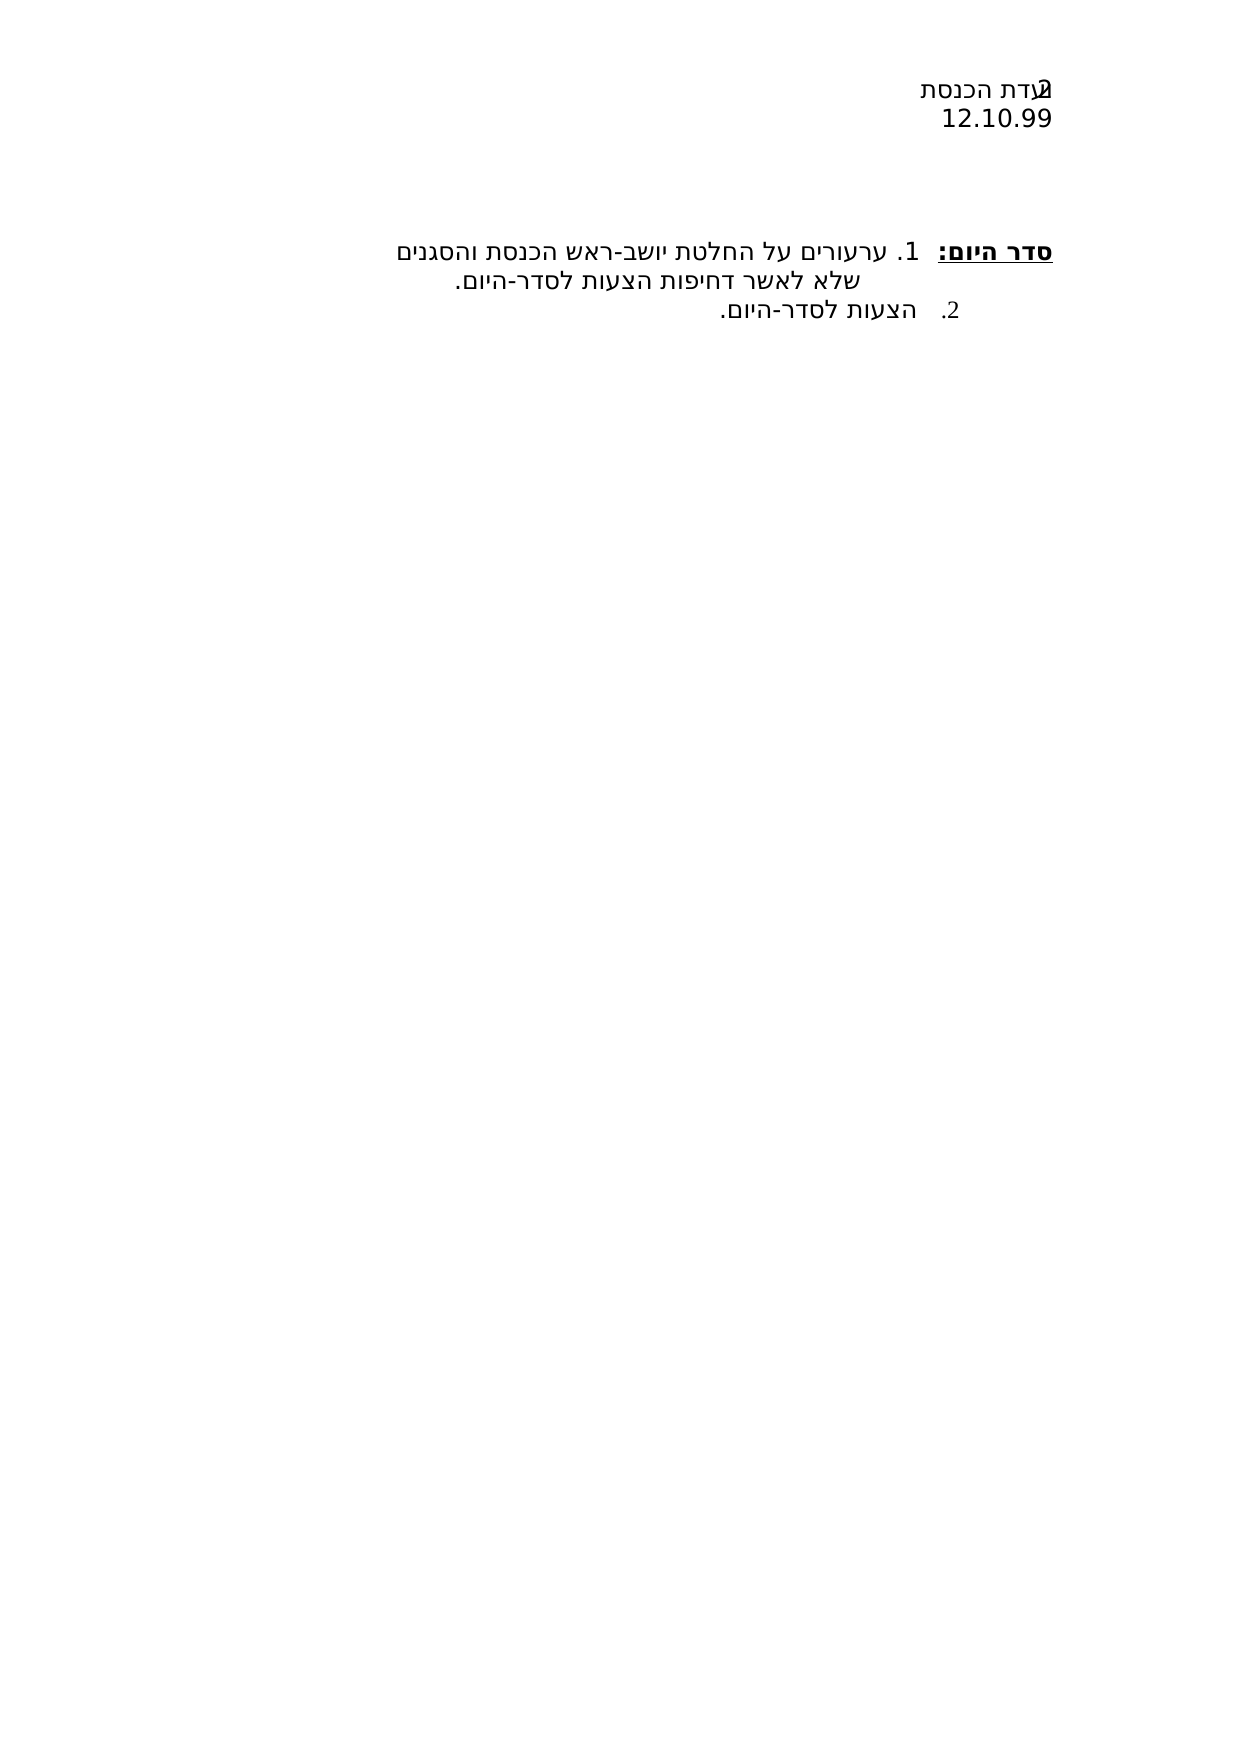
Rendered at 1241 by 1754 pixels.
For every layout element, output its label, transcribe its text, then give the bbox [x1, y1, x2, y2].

text סדר היום: 1. ערעורים על החלטת יושב-ראש הכנסת והסגנים [187, 237, 1053, 266]
list הצעות לסדר-היום. [187, 295, 947, 324]
text שלא לאשר דחיפות הצעות לסדר-היום. [187, 266, 1053, 295]
